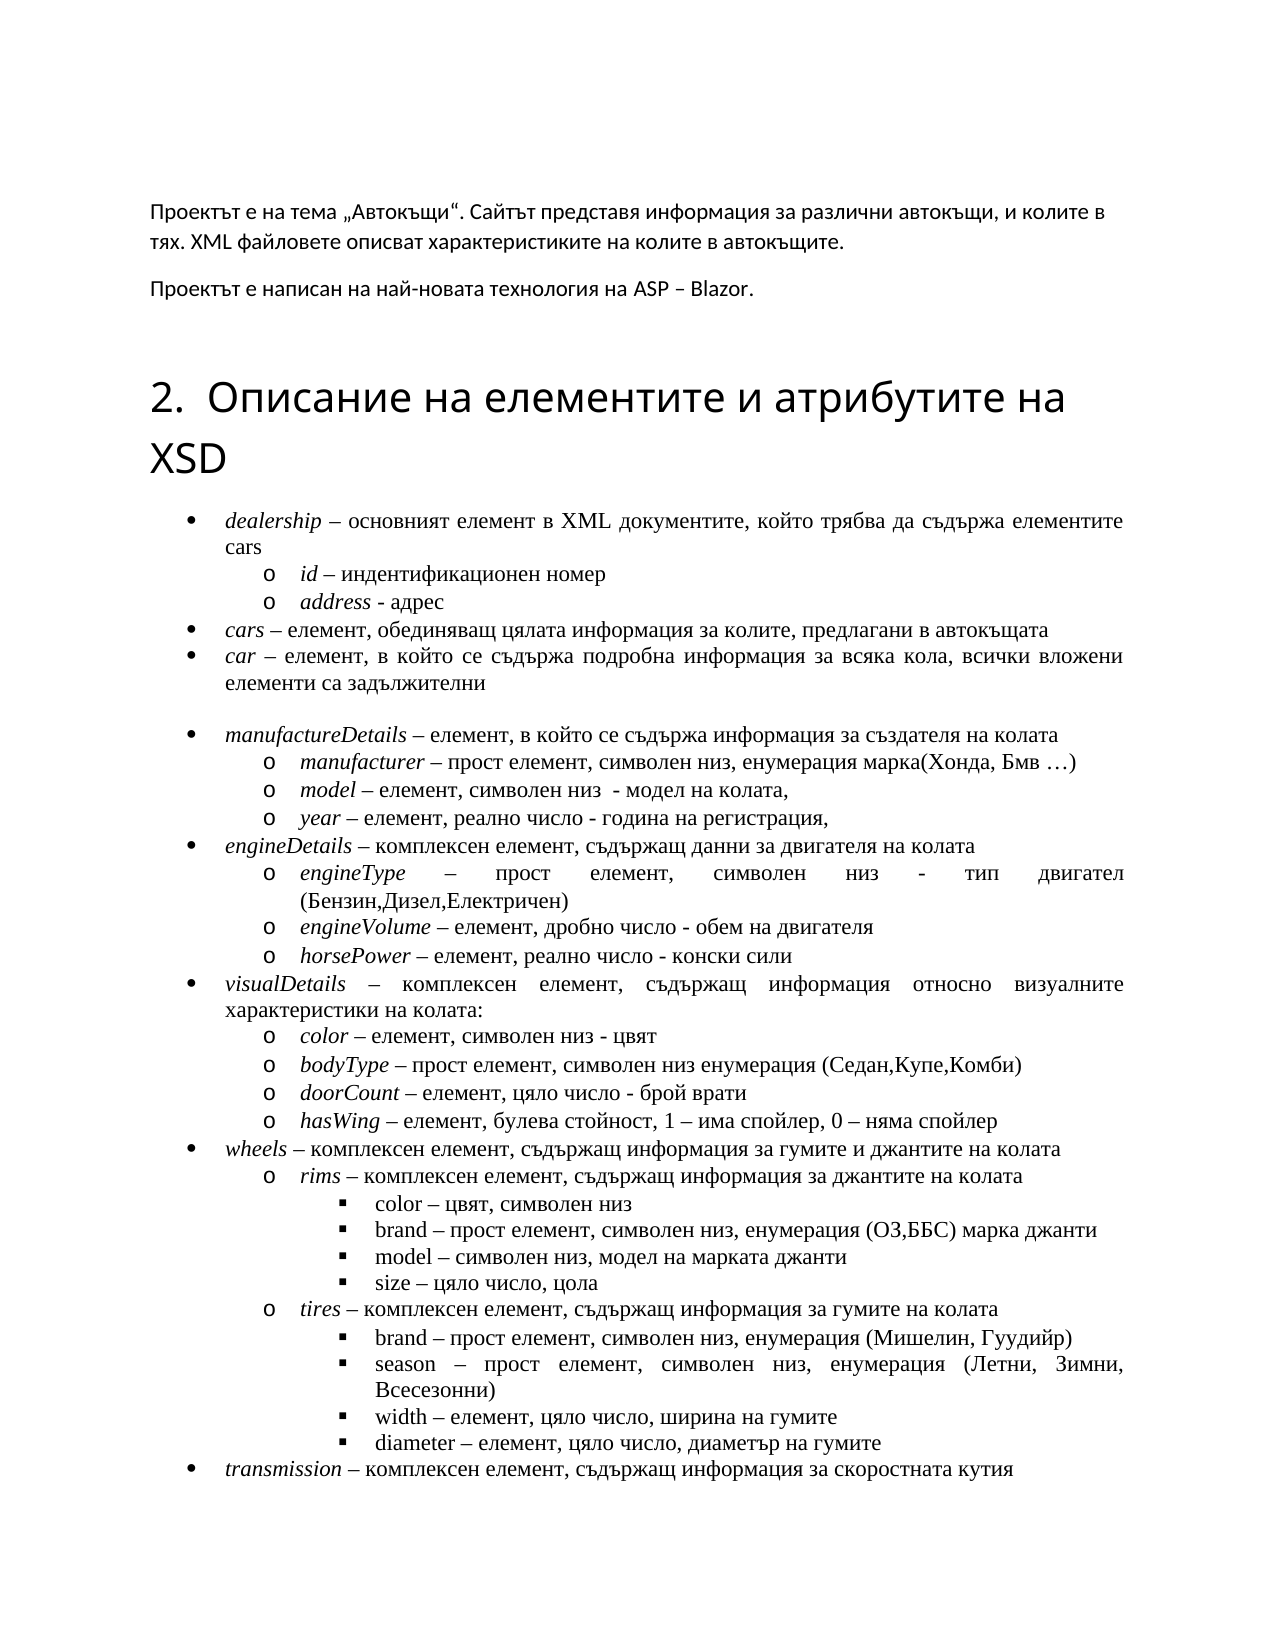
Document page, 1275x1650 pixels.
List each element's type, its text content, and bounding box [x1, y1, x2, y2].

list id – индентификационен номер [262, 559, 1125, 588]
list year – елемент, реално число - година на регистрация, [262, 804, 1125, 832]
list engineVolume – елемент, дробно число - обем на двигателя [262, 913, 1125, 942]
list model – елемент, символен низ - модел на колата, [262, 776, 1125, 804]
list diameter – елемент, цяло число, диаметър на гумите [337, 1429, 1125, 1456]
list cars – елемент, обединяващ цялата информация за колите, предлагани в автокъщата [187, 616, 1125, 642]
list address - адрес [262, 588, 1125, 616]
list car – елемент, в който се съдържа подробна информация за всяка кола, всички вложени елементи са задължителни [187, 642, 1125, 695]
list wheels – комплексен елемент, съдържащ информация за гумите и джантите на колата [187, 1136, 1125, 1162]
list bodyType – прост елемент, символен низ енумерация (Седан,Купе,Комби) [262, 1051, 1125, 1079]
list color – елемент, символен низ - цвят [262, 1023, 1125, 1051]
list manufacturer – прост елемент, символен низ, енумерация марка(Хонда, Бмв …) [262, 748, 1125, 776]
list color – цвят, символен низ [337, 1190, 1125, 1216]
list season – прост елемент, символен низ, енумерация (Летни, Зимни, Всесезонни) [337, 1350, 1125, 1403]
list rims – комплексен елемент, съдържащ информация за джантите на колата [262, 1162, 1125, 1190]
list tires – комплексен елемент, съдържащ информация за гумите на колата [262, 1296, 1125, 1324]
list width – елемент, цяло число, ширина на гумите [337, 1403, 1125, 1429]
list hasWing – елемент, булева стойност, 1 – има спойлер, 0 – няма спойлер [262, 1107, 1125, 1136]
list engineDetails – комплексен елемент, съдържащ данни за двигателя на колата [187, 832, 1125, 859]
list dealership – основният елемент в XML документите, който трябва да съдържа елементите cars [187, 507, 1125, 559]
list horsePower – елемент, реално число - конски сили [262, 942, 1125, 970]
list brand – прост елемент, символен низ, енумерация (Мишелин, Гуудийр) [337, 1324, 1125, 1350]
text Проектът е на тема „Автокъщи“. Сайтът представя информация за различни автокъщи, и колите в тях. XML файловете описват характеристиките на колите в автокъщите. [150, 197, 1125, 255]
list size – цяло число, цола [337, 1269, 1125, 1296]
list doorCount – елемент, цяло число - брой врати [262, 1079, 1125, 1107]
list engineType – прост елемент, символен низ - тип двигател (Бензин,Дизел,Електричен) [262, 859, 1125, 913]
text Проектът е написан на най-новата технология на ASP – Blazor. [150, 274, 1125, 302]
list visualDetails – комплексен елемент, съдържащ информация относно визуалните характеристики на колата: [187, 970, 1125, 1023]
list manufactureDetails – елемент, в който се съдържа информация за създателя на колата [187, 721, 1125, 748]
list model – символен низ, модел на марката джанти [337, 1243, 1125, 1269]
text 2. Описание на елементите и атрибутите на XSD [150, 368, 1125, 486]
list brand – прост елемент, символен низ, енумерация (ОЗ,ББС) марка джанти [337, 1216, 1125, 1243]
list transmission – комплексен елемент, съдържащ информация за скоростната кутия [187, 1456, 1125, 1482]
